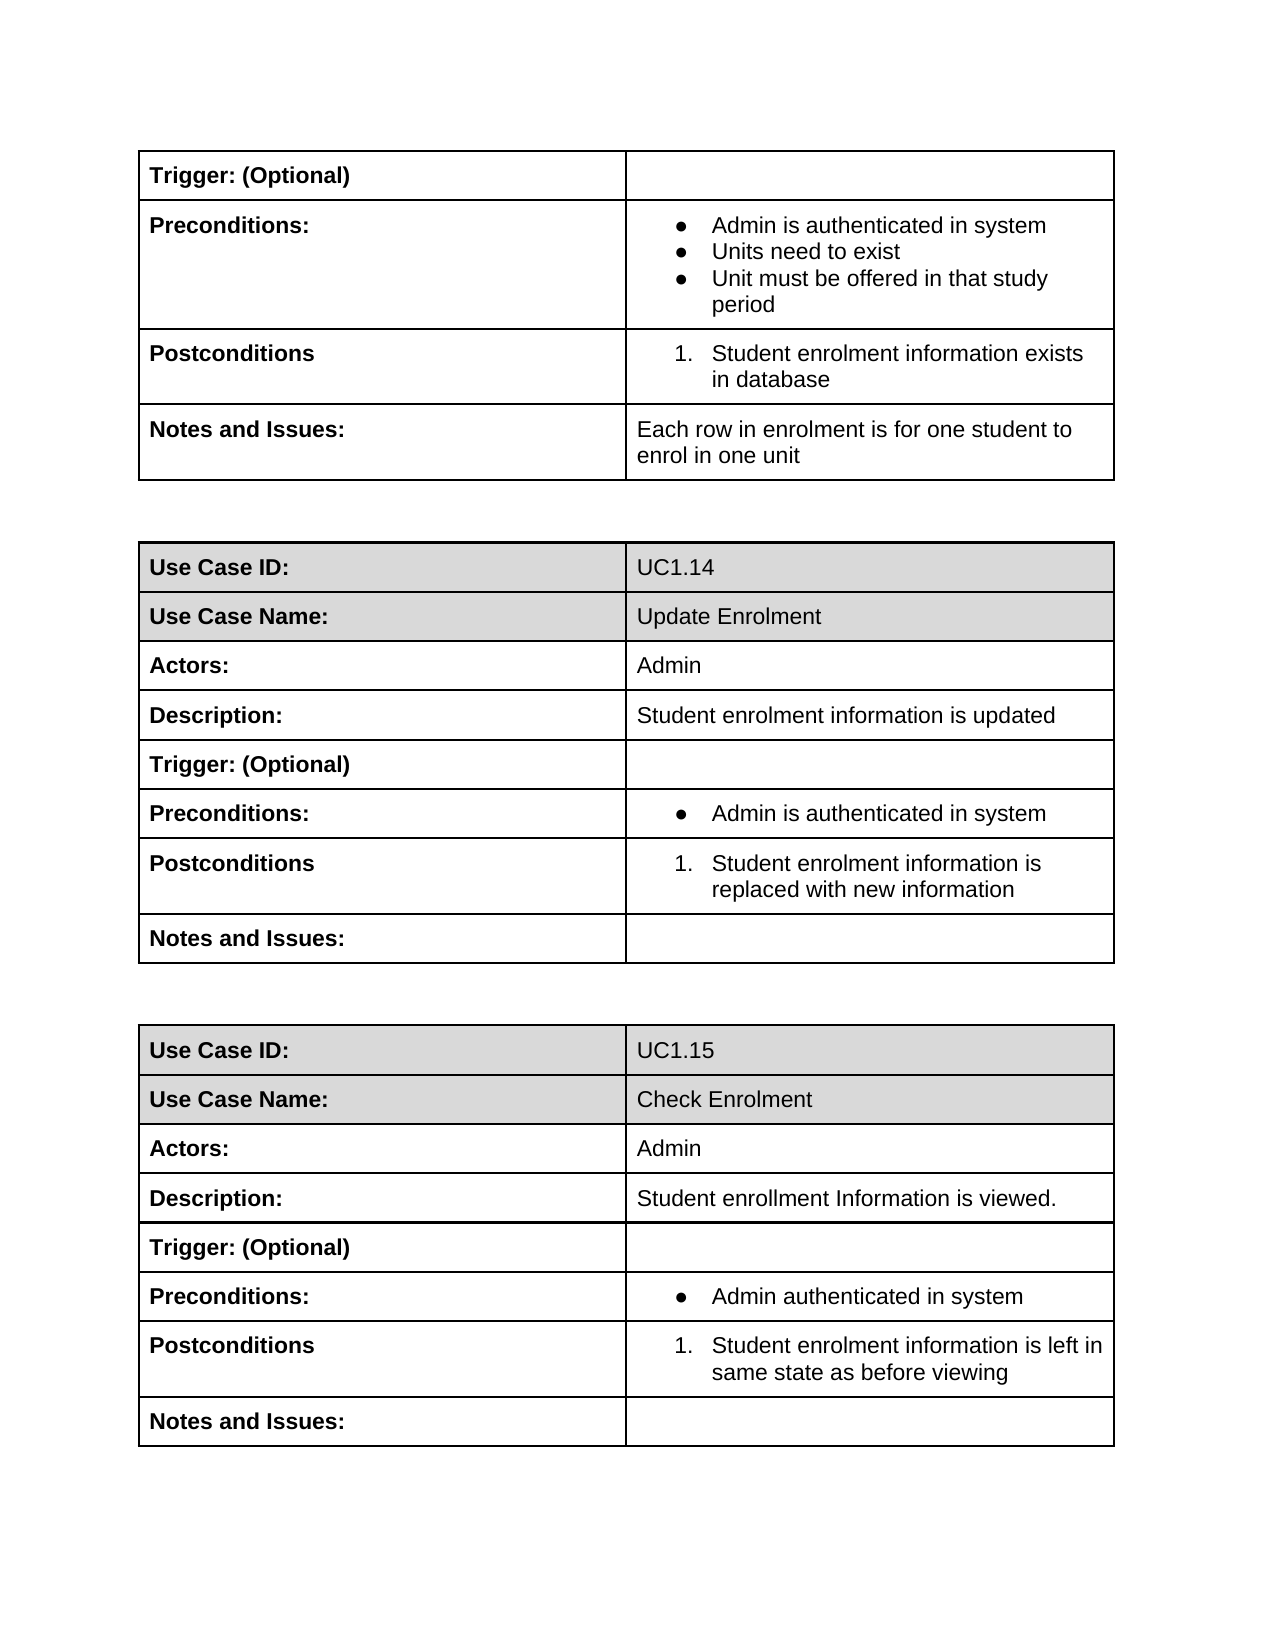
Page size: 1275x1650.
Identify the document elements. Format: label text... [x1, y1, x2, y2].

table_cell Admin is authenticated in system [627, 790, 1113, 837]
table_cell Student enrolment information is replaced with new information [627, 839, 1113, 913]
table_cell Student enrolment information exists in database [627, 330, 1113, 403]
table_cell [627, 1398, 1113, 1445]
table_cell Actors: [140, 642, 625, 689]
table_cell Notes and Issues: [140, 915, 625, 962]
table_header UC1.14 [627, 544, 1113, 591]
table_cell Use Case Name: [140, 593, 625, 640]
table_cell Actors: [140, 1125, 625, 1172]
table_cell Update Enrolment [627, 593, 1113, 640]
table_cell Admin is authenticated in system Units need to exist Unit must be offered in that study period [627, 201, 1113, 328]
table_header Use Case ID: [140, 1026, 625, 1074]
table_cell [627, 152, 1113, 199]
table_cell Each row in enrolment is for one student to enrol in one unit [627, 405, 1113, 479]
table_cell Student enrollment Information is viewed. [627, 1174, 1113, 1221]
table_cell Preconditions: [140, 1273, 625, 1320]
table_cell Postconditions [140, 839, 625, 913]
table_cell Notes and Issues: [140, 405, 625, 479]
table_cell Trigger: (Optional) [140, 741, 625, 788]
table_header UC1.15 [627, 1026, 1113, 1074]
table_cell Admin authenticated in system [627, 1273, 1113, 1320]
table_cell [627, 915, 1113, 962]
table_cell Student enrolment information is updated [627, 691, 1113, 738]
table_cell Description: [140, 691, 625, 738]
table_cell Description: [140, 1174, 625, 1221]
table_cell Admin [627, 642, 1113, 689]
table_cell Trigger: (Optional) [140, 152, 625, 199]
table_cell Postconditions [140, 330, 625, 403]
table_cell Trigger: (Optional) [140, 1224, 625, 1271]
table_cell Preconditions: [140, 790, 625, 837]
table_cell [627, 1224, 1113, 1271]
table_cell Notes and Issues: [140, 1398, 625, 1445]
table_cell Admin [627, 1125, 1113, 1172]
table_cell Postconditions [140, 1322, 625, 1396]
table_cell Student enrolment information is left in same state as before viewing [627, 1322, 1113, 1396]
table_cell Check Enrolment [627, 1076, 1113, 1123]
table_cell [627, 741, 1113, 788]
table_cell Use Case Name: [140, 1076, 625, 1123]
table_header Use Case ID: [140, 544, 625, 591]
table_cell Preconditions: [140, 201, 625, 328]
